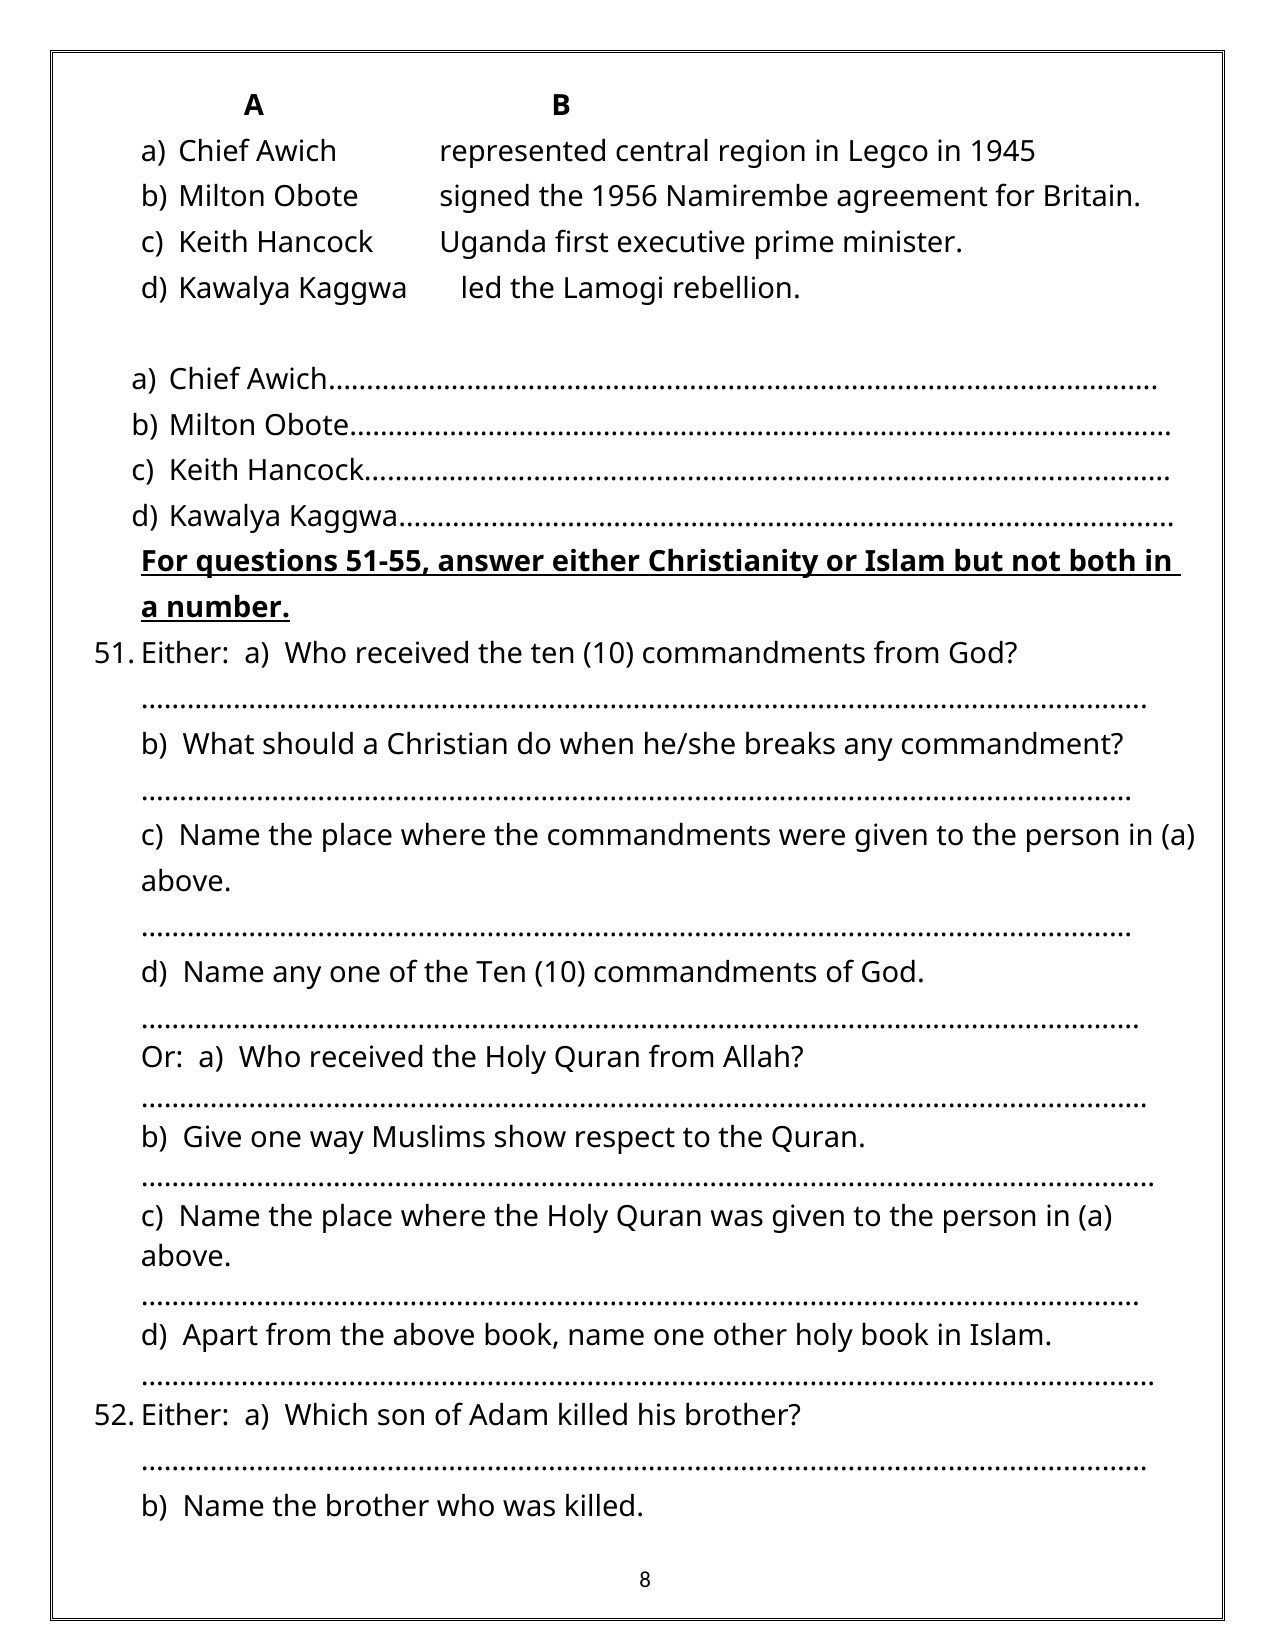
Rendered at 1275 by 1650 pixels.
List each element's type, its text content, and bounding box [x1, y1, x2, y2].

list Either: a) Which son of Adam killed his brother? [94, 1394, 1196, 1433]
text ………………………………………………………………………………………………………………… [141, 906, 1196, 945]
list Milton Obote signed the 1956 Namirembe agreement for Britain. [141, 176, 1196, 215]
text b) Name the brother who was killed. [141, 1485, 1196, 1525]
text ………………………………………………………………………………………………………………….. [141, 677, 1196, 717]
list Chief Awich…………………………………………………………..…………………………………. [131, 358, 1196, 398]
text …………………………………………………………………………………………………………………… [141, 1156, 1196, 1195]
text …………………………………………………………………………………………………………………. [141, 1275, 1196, 1314]
list Keith Hancock…………………………………………………………………………………………… [131, 449, 1196, 489]
text b) Give one way Muslims show respect to the Quran. [141, 1116, 1196, 1156]
text …………………………………………………………………………………………………………………. [141, 997, 1196, 1037]
list Keith Hancock Uganda first executive prime minister. [141, 221, 1196, 261]
text c) Name the place where the commandments were given to the person in (a) above. [141, 814, 1196, 900]
list Kawalya Kaggwa led the Lamogi rebellion. [141, 267, 1196, 307]
text ………………………………………………………………………………………………………………… [141, 769, 1196, 808]
text …………………………………………………………………………………………………………..……… [141, 1076, 1196, 1116]
text d) Name any one of the Ten (10) commandments of God. [141, 951, 1196, 991]
list Chief Awich represented central region in Legco in 1945 [141, 130, 1196, 170]
text b) What should a Christian do when he/she breaks any commandment? [141, 723, 1196, 763]
text …………………………………………………………………………………………………………..……… [141, 1439, 1196, 1479]
text d) Apart from the above book, name one other holy book in Islam. [141, 1314, 1196, 1354]
list Kawalya Kaggwa……………………………………………………………………………………….. [131, 495, 1196, 535]
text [141, 1354, 1196, 1394]
text For questions 51-55, answer either Christianity or Islam but not both in a number. [141, 541, 1196, 626]
list Milton Obote………………………………………………………..…………………………………… [131, 404, 1196, 443]
text A B [216, 84, 1196, 124]
text c) Name the place where the Holy Quran was given to the person in (a) above. [141, 1195, 1196, 1275]
list Either: a) Who received the ten (10) commandments from God? [94, 632, 1196, 672]
text Or: a) Who received the Holy Quran from Allah? [141, 1037, 1196, 1076]
